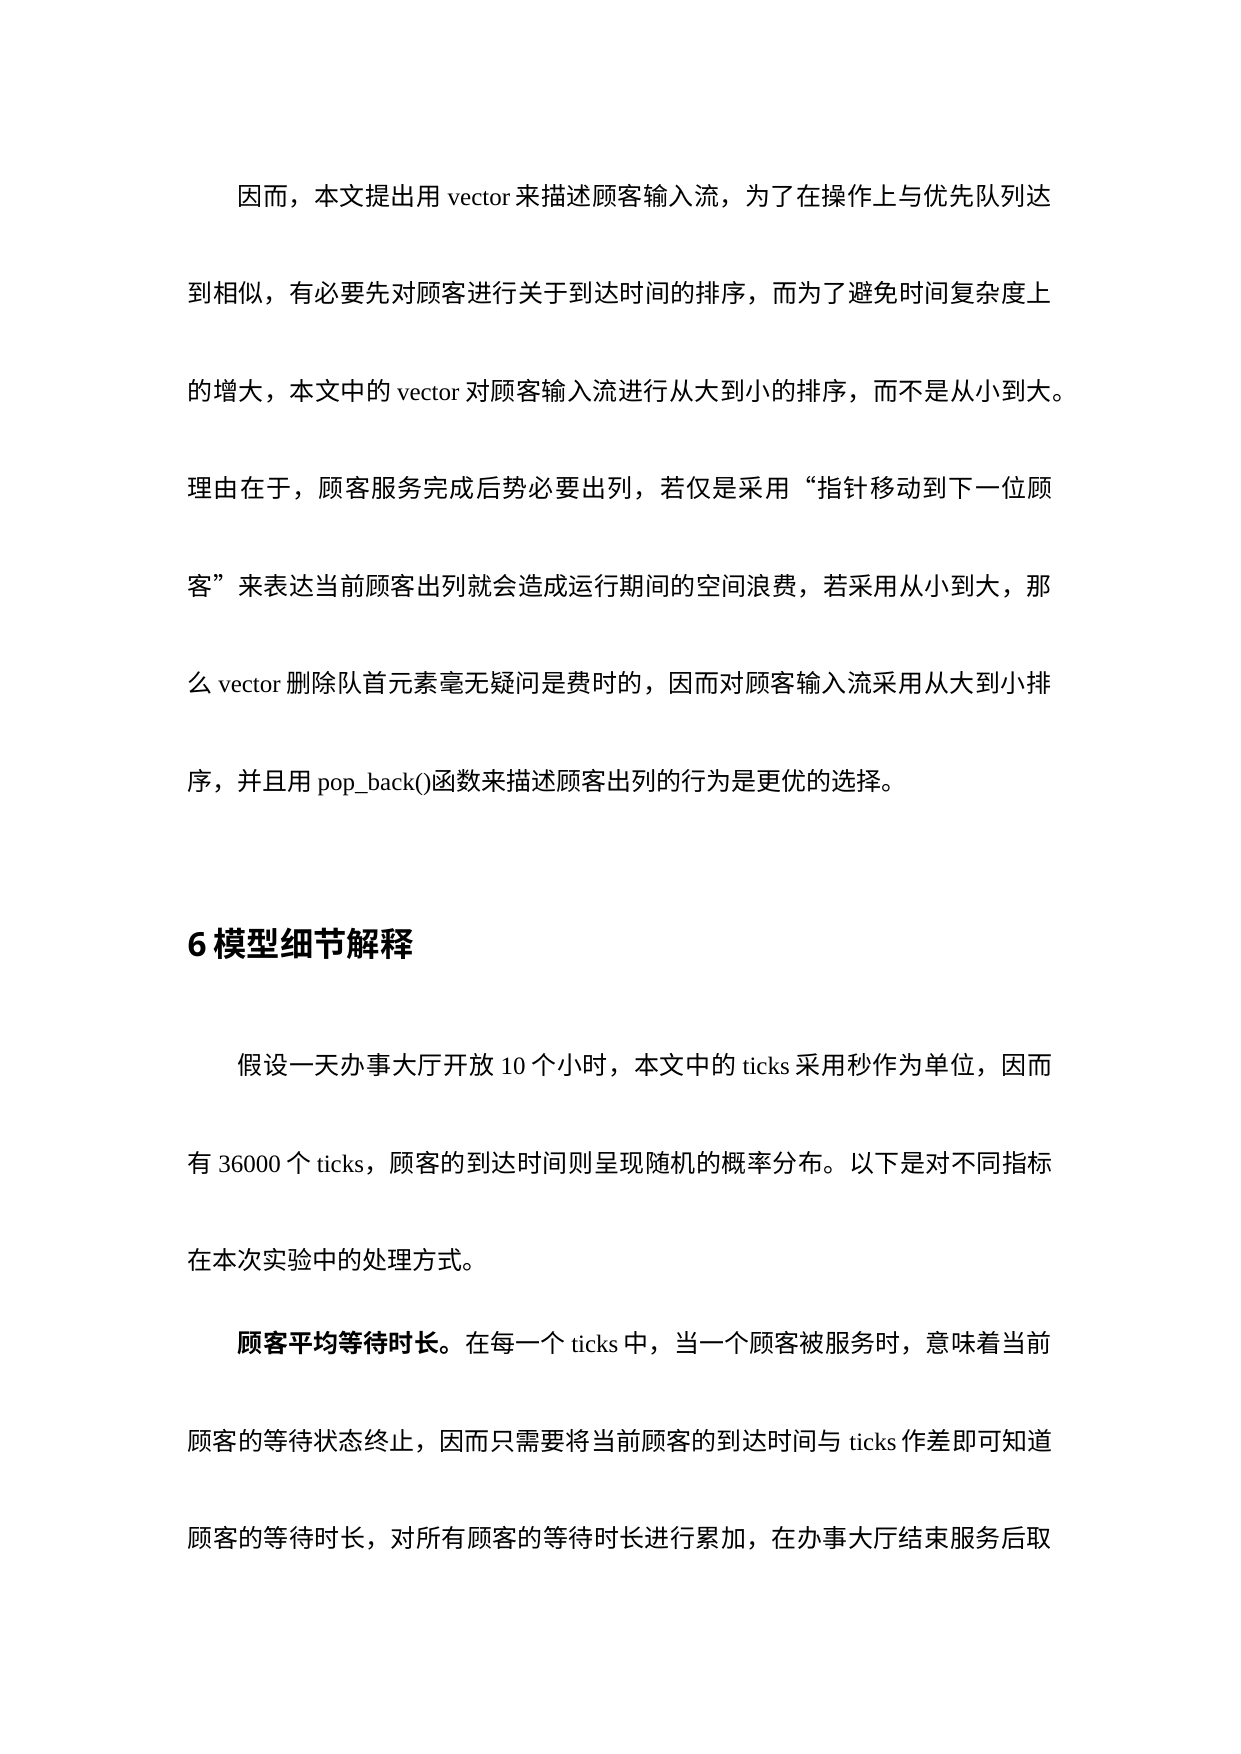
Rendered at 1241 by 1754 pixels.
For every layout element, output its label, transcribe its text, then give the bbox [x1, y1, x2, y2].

subtitle 6模型细节解释 [187, 909, 1053, 974]
text 假设一天办事大厅开放10个小时，本文中的ticks采用秒作为单位，因而有36000个ticks，顾客的到达时间则呈现随机的概率分布。以下是对不同指标在本次实验中的处理方式。 [187, 1031, 1053, 1291]
text 因而，本文提出用vector来描述顾客输入流，为了在操作上与优先队列达到相似，有必要先对顾客进行关于到达时间的排序，而为了避免时间复杂度上的增大，本文中的vector对顾客输入流进行从大到小的排序，而不是从小到大。理由在于，顾客服务完成后势必要出列，若仅是采用“指针移动到下一位顾客”来表达当前顾客出列就会造成运行期间的空间浪费，若采用从小到大，那么vector删除队首元素毫无疑问是费时的，因而对顾客输入流采用从大到小排序，并且用pop_back()函数来描述顾客出列的行为是更优的选择。 [187, 162, 1053, 812]
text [187, 1309, 1053, 1569]
